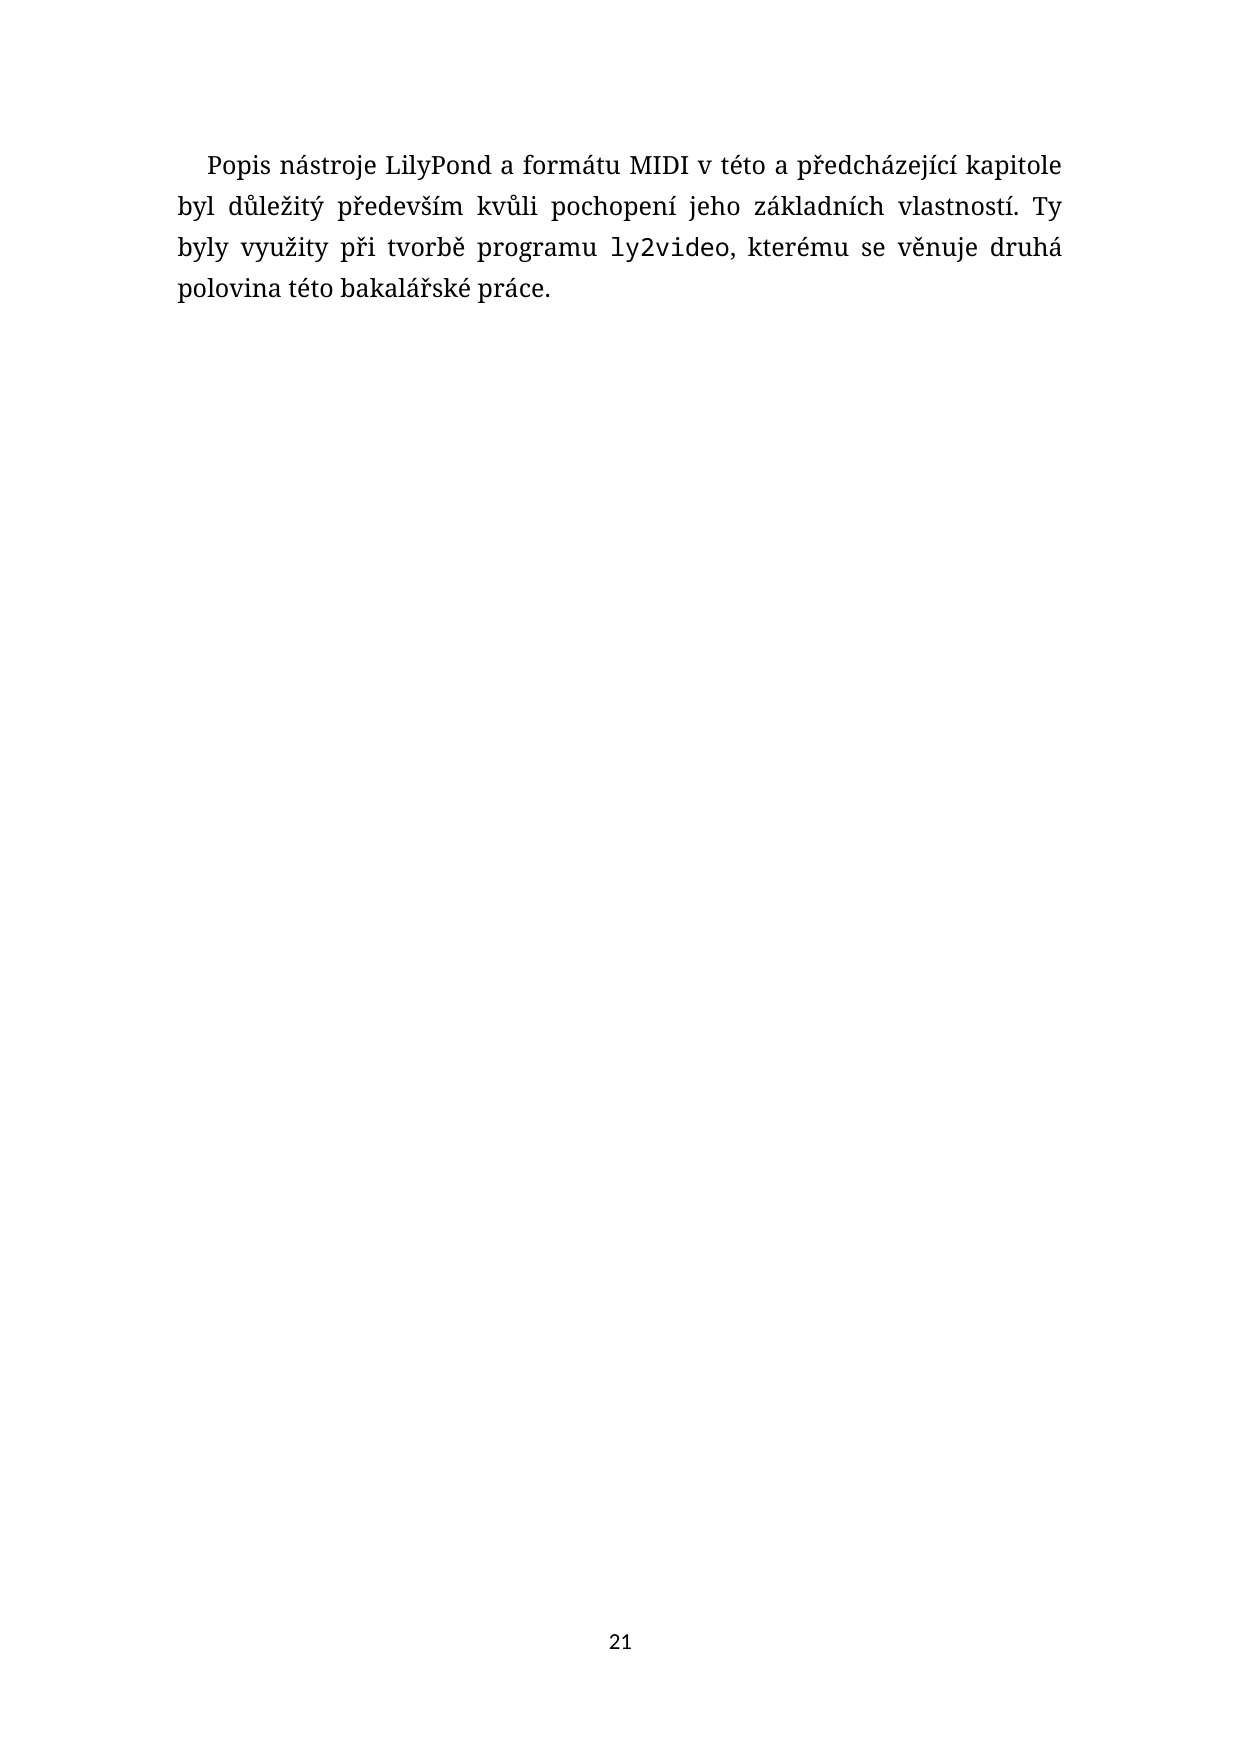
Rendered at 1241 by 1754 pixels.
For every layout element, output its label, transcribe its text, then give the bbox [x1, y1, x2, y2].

text Popis nástroje LilyPond a formátu MIDI v této a předcházející kapitole byl důležitý především kvůli pochopení jeho základních vlastností. Ty byly využity při tvorbě programu ly2video, kterému se věnuje druhá polovina této bakalářské práce. [177, 148, 1063, 304]
